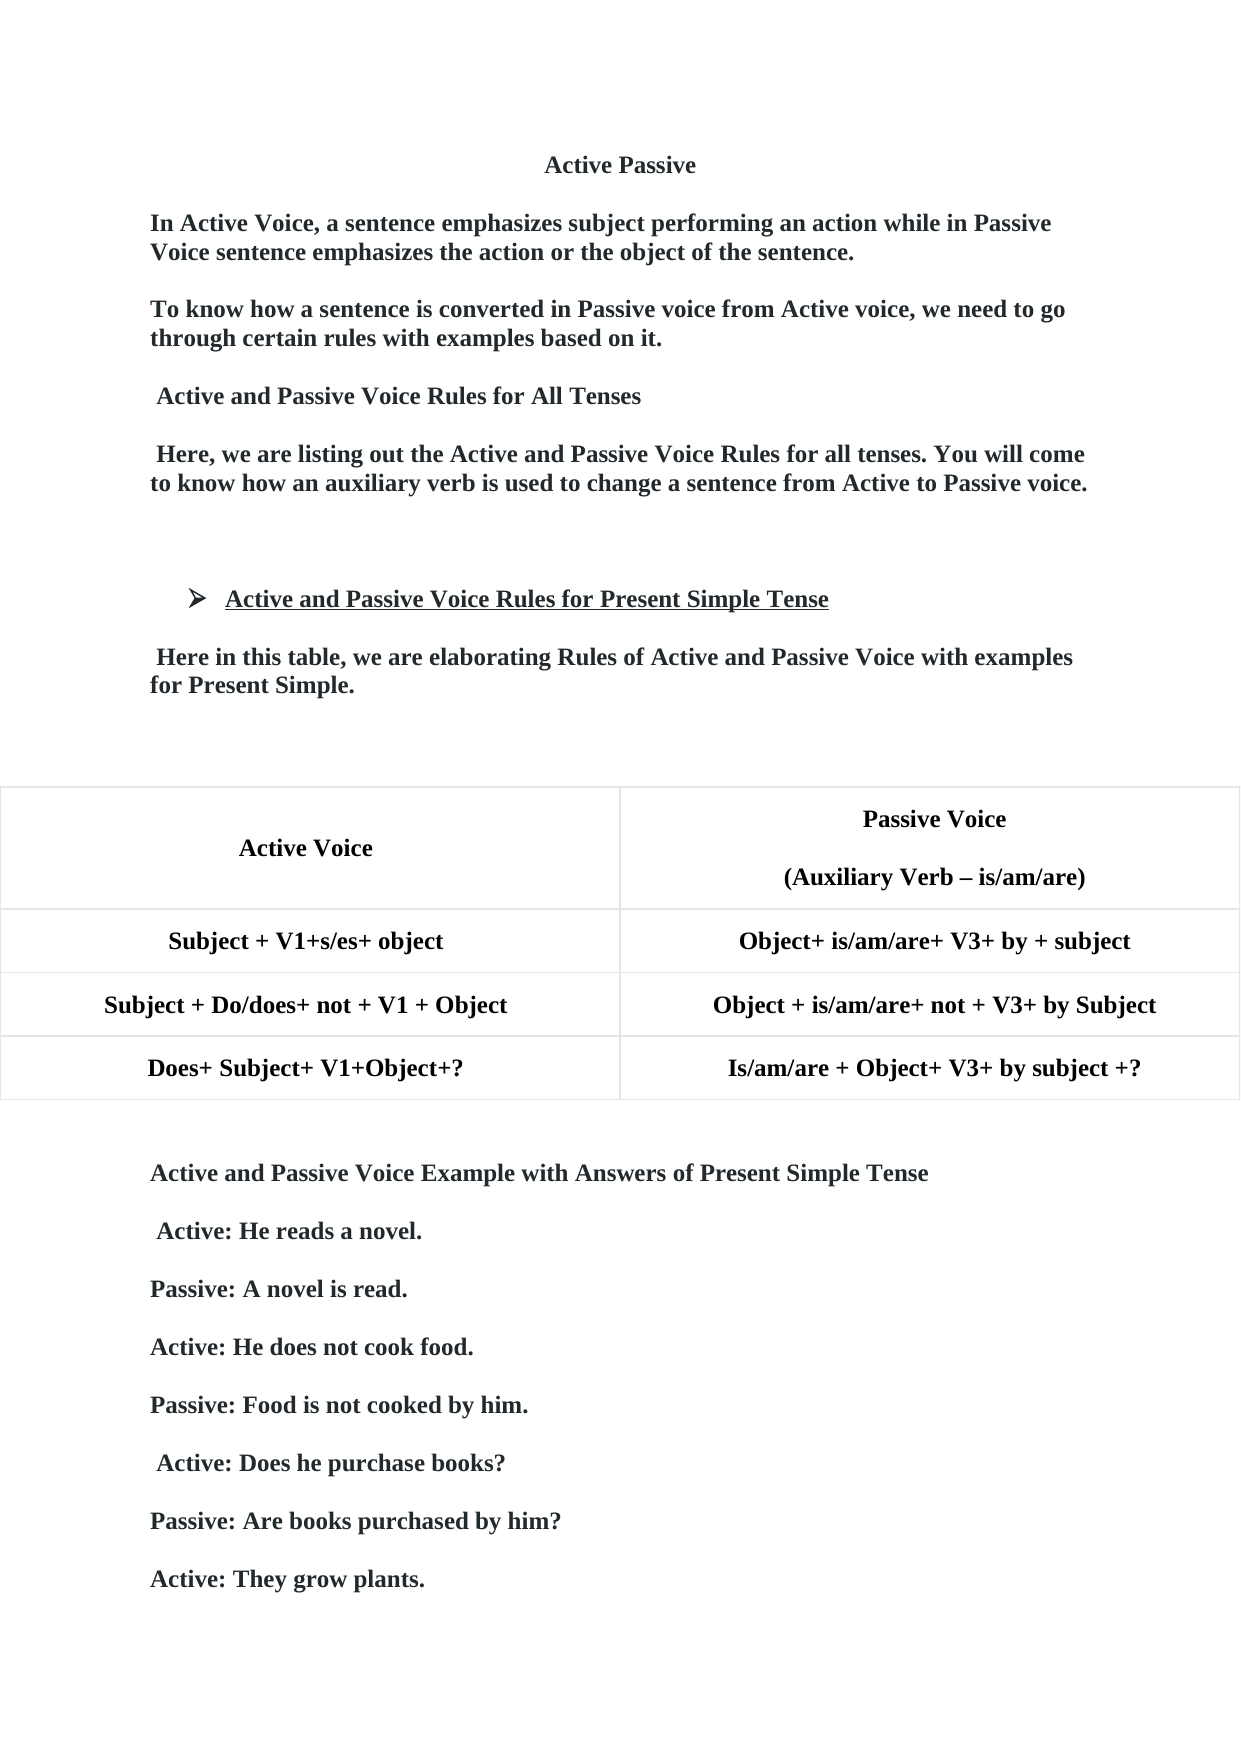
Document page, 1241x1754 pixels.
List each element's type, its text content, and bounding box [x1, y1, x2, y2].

text In Active Voice, a sentence emphasizes subject performing an action while in Passive Voice sentence emphasizes the action or the object of the sentence. [150, 208, 1090, 265]
text Active and Passive Voice Example with Answers of Present Simple Tense [150, 1158, 1090, 1187]
text Here in this table, we are elaborating Rules of Active and Passive Voice with examples for Present Simple. [150, 642, 1090, 699]
text Active Passive [150, 150, 1090, 179]
table_cell Subject + Do/does+ not + V1 + Object [1, 973, 619, 1035]
text Passive: A novel is read. [150, 1274, 1090, 1303]
text Here, we are listing out the Active and Passive Voice Rules for all tenses. You will come to know how an auxiliary verb is used to change a sentence from Active to Passive voice. [150, 439, 1090, 497]
text Active and Passive Voice Rules for All Tenses [150, 381, 1090, 410]
list Active and Passive Voice Rules for Present Simple Tense [187, 584, 1090, 612]
text Active: Does he purchase books? [150, 1448, 1090, 1477]
text Active: They grow plants. [150, 1564, 1090, 1592]
table_header Passive Voice (Auxiliary Verb – is/am/are) [621, 788, 1239, 908]
text Active: He reads a novel. [150, 1216, 1090, 1245]
table_cell Object + is/am/are+ not + V3+ by Subject [621, 973, 1239, 1035]
table_cell Is/am/are + Object+ V3+ by subject +? [621, 1037, 1239, 1099]
table_cell Object+ is/am/are+ V3+ by + subject [621, 910, 1239, 971]
table_cell Does+ Subject+ V1+Object+? [1, 1037, 619, 1099]
text To know how a sentence is converted in Passive voice from Active voice, we need to go through certain rules with examples based on it. [150, 294, 1090, 352]
text Active: He does not cook food. [150, 1332, 1090, 1361]
table_header Active Voice [1, 788, 619, 908]
table_cell Subject + V1+s/es+ object [1, 910, 619, 971]
text Passive: Are books purchased by him? [150, 1506, 1090, 1534]
text Passive: Food is not cooked by him. [150, 1390, 1090, 1419]
